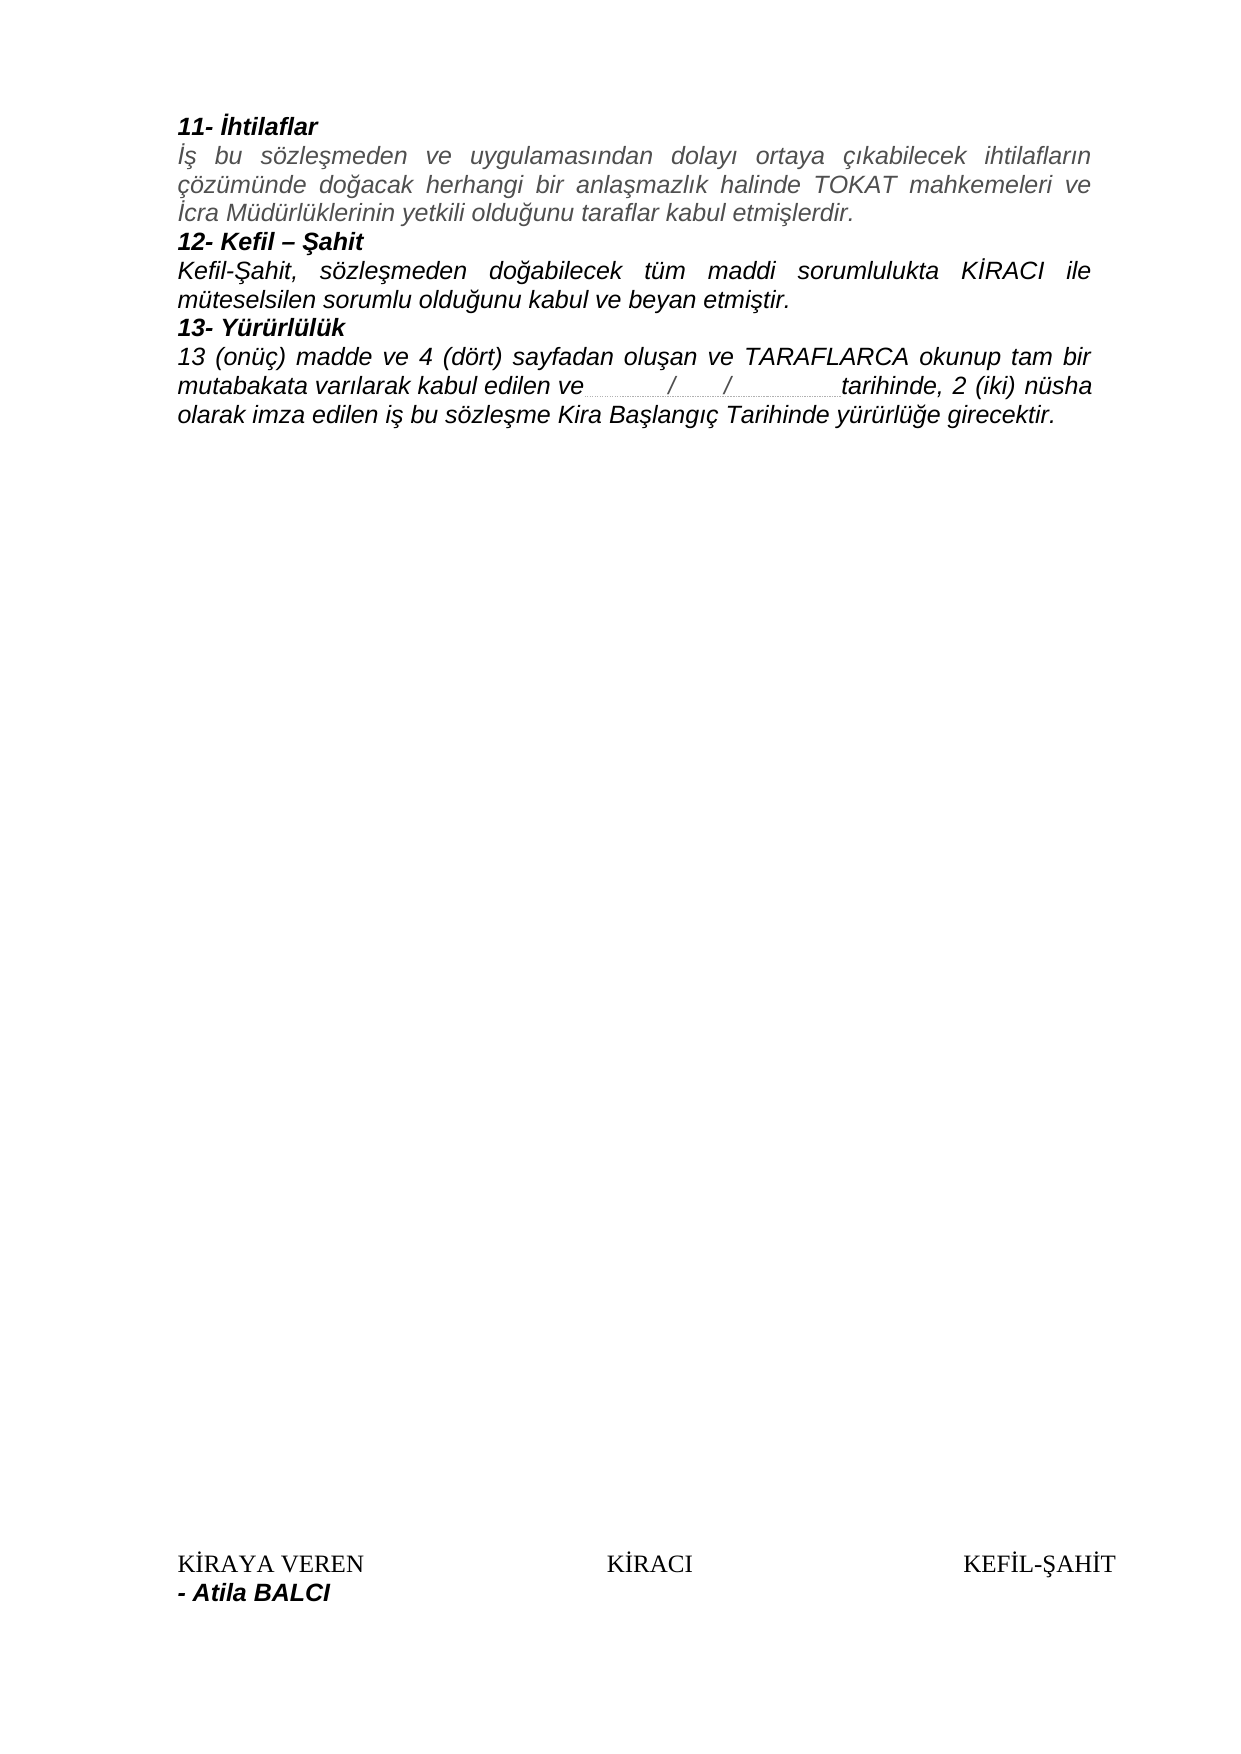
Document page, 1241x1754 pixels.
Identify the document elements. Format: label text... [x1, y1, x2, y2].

text Kefil-Şahit, sözleşmeden doğabilecek tüm maddi sorumlulukta KİRACI ile müteselsilen sorumlu olduğunu kabul ve beyan etmiştir. [177, 256, 1093, 313]
text 13 (onüç) madde ve 4 (dört) sayfadan oluşan ve TARAFLARCA okunup tam bir mutabakata varılarak kabul edilen ve / / tarihinde, 2 (iki) nüsha olarak imza edilen iş bu sözleşme Kira Başlangıç Tarihinde yürürlüğe girecektir. [177, 342, 1093, 457]
text İş bu sözleşmeden ve uygulamasından dolayı ortaya çıkabilecek ihtilafların çözümünde doğacak herhangi bir anlaşmazlık halinde TOKAT mahkemeleri ve İcra Müdürlüklerinin yetkili olduğunu taraflar kabul etmişlerdir. [177, 141, 1093, 227]
text 12- Kefil – Şahit [177, 227, 1093, 256]
text 13- Yürürlülük [177, 313, 1093, 342]
text 11- İhtilaflar [177, 112, 1093, 141]
